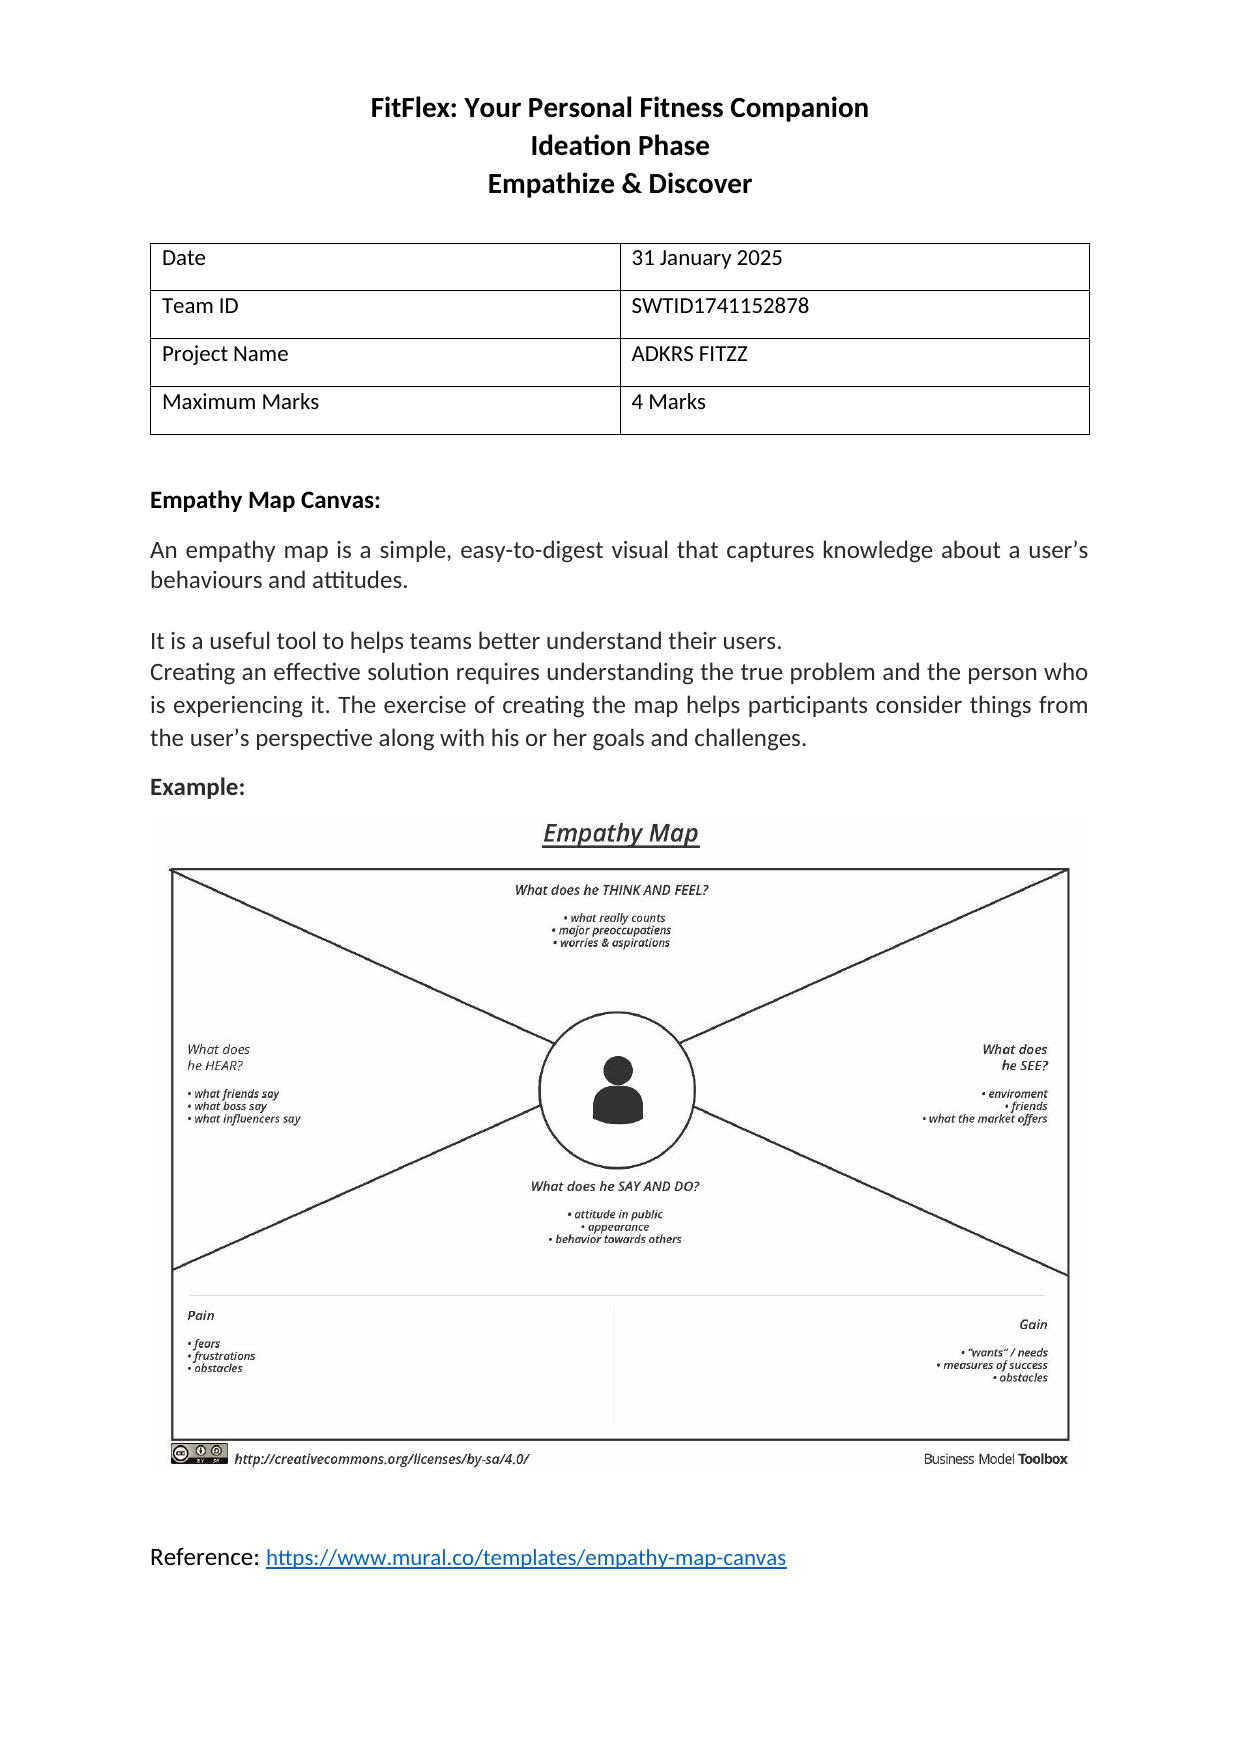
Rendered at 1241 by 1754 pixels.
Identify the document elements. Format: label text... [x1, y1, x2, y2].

table_cell 4 Marks [621, 387, 1089, 434]
table_header 31 January 2025 [621, 244, 1089, 290]
text An empathy map is a simple, easy-to-digest visual that captures knowledge about a user’s behaviours and attitudes. [150, 534, 1090, 595]
text Reference: https://www.mural.co/templates/empathy-map-canvas [150, 1541, 1090, 1572]
text Ideation Phase [150, 127, 1090, 163]
text Example: [150, 771, 1090, 802]
text Creating an effective solution requires understanding the true problem and the person who is experiencing it. The exercise of creating the map helps participants consider things from the user’s perspective along with his or her goals and challenges. [150, 656, 1090, 752]
text It is a useful tool to helps teams better understand their users. [150, 625, 1090, 656]
table_cell Project Name [151, 339, 620, 386]
text Empathize & Discover [150, 166, 1090, 201]
table_cell ADKRS FITZZ [621, 339, 1089, 386]
text Empathy Map Canvas: [150, 484, 1090, 515]
table_cell Team ID [151, 291, 620, 338]
table_cell SWTID1741152878 [621, 291, 1089, 338]
text FitFlex: Your Personal Fitness Companion [150, 89, 1090, 124]
table_cell Maximum Marks [151, 387, 620, 434]
picture [150, 821, 1091, 1473]
table_header Date [151, 244, 620, 290]
